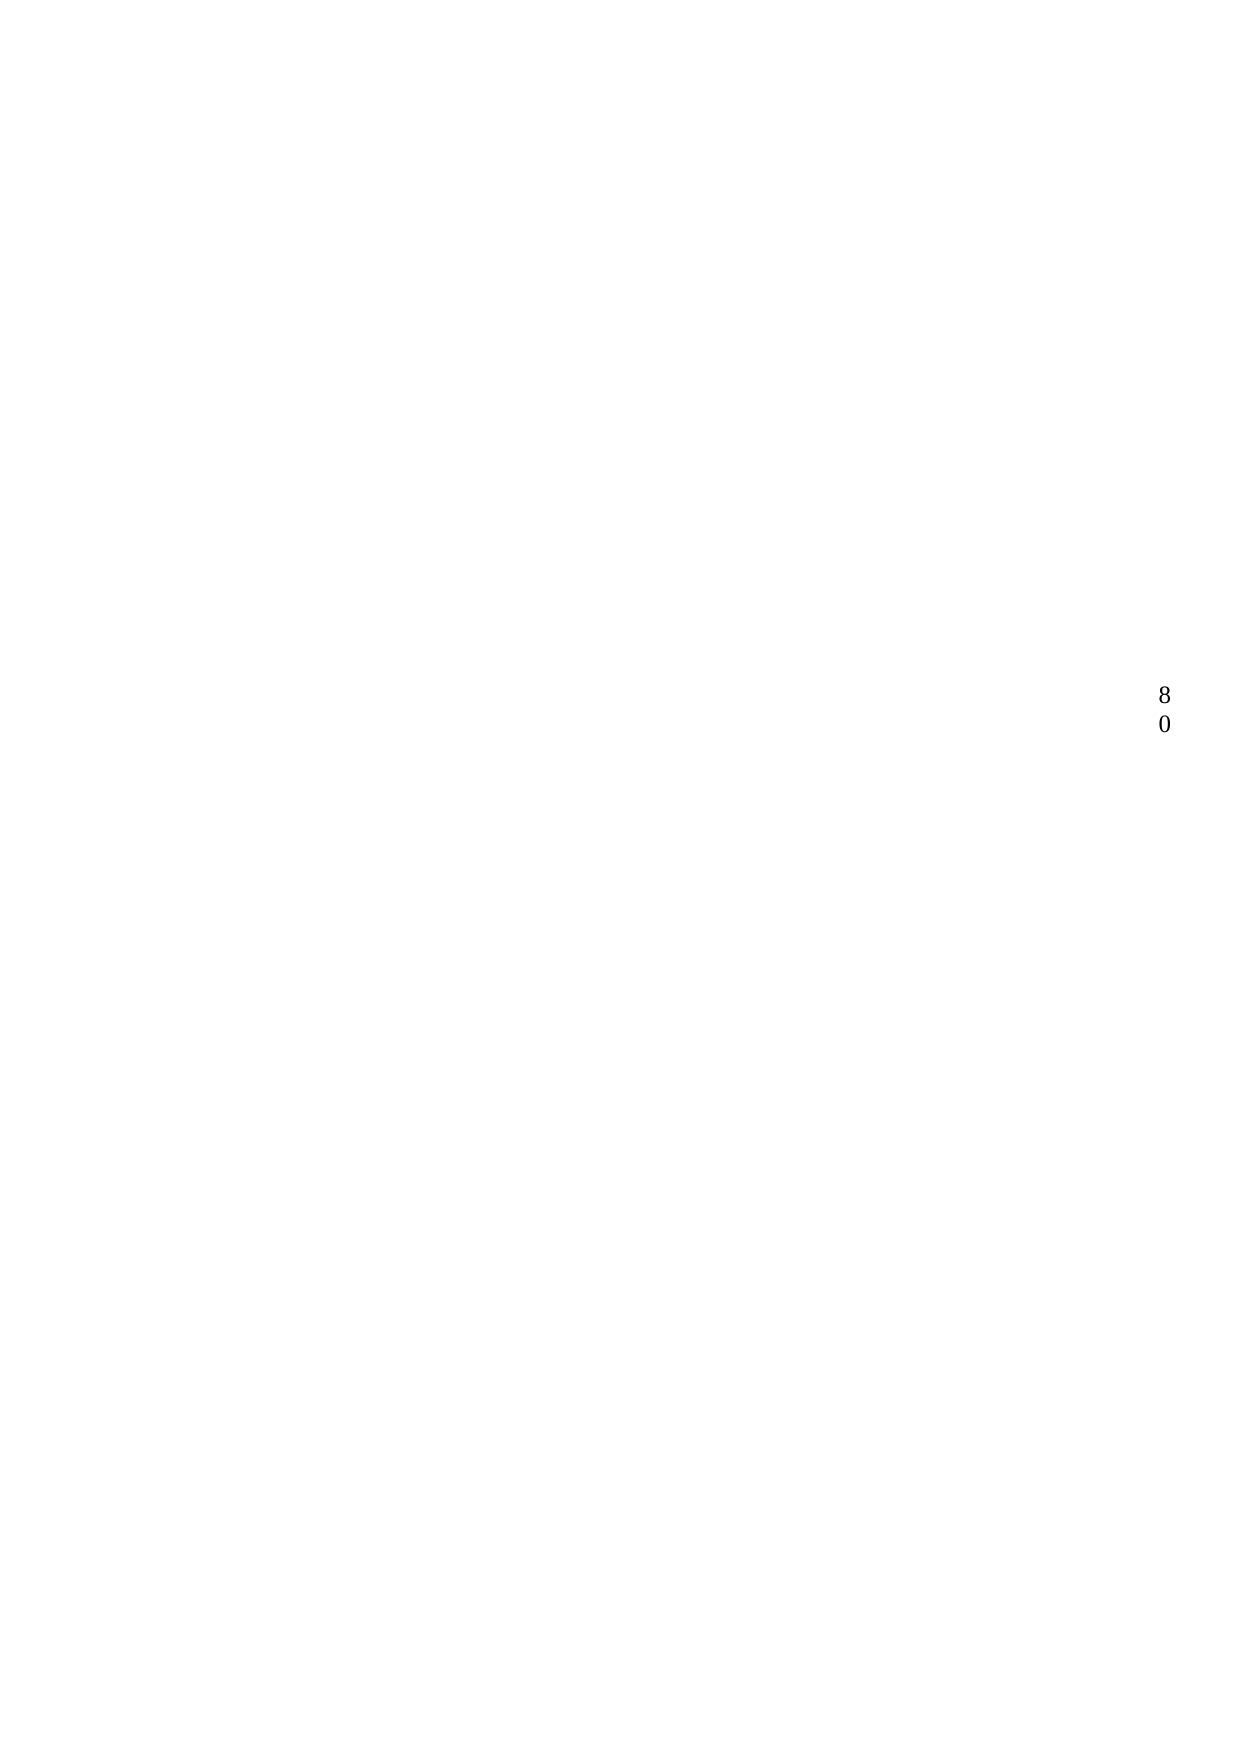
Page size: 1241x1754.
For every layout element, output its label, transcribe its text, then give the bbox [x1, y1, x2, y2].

text 80 [1158, 680, 1181, 738]
